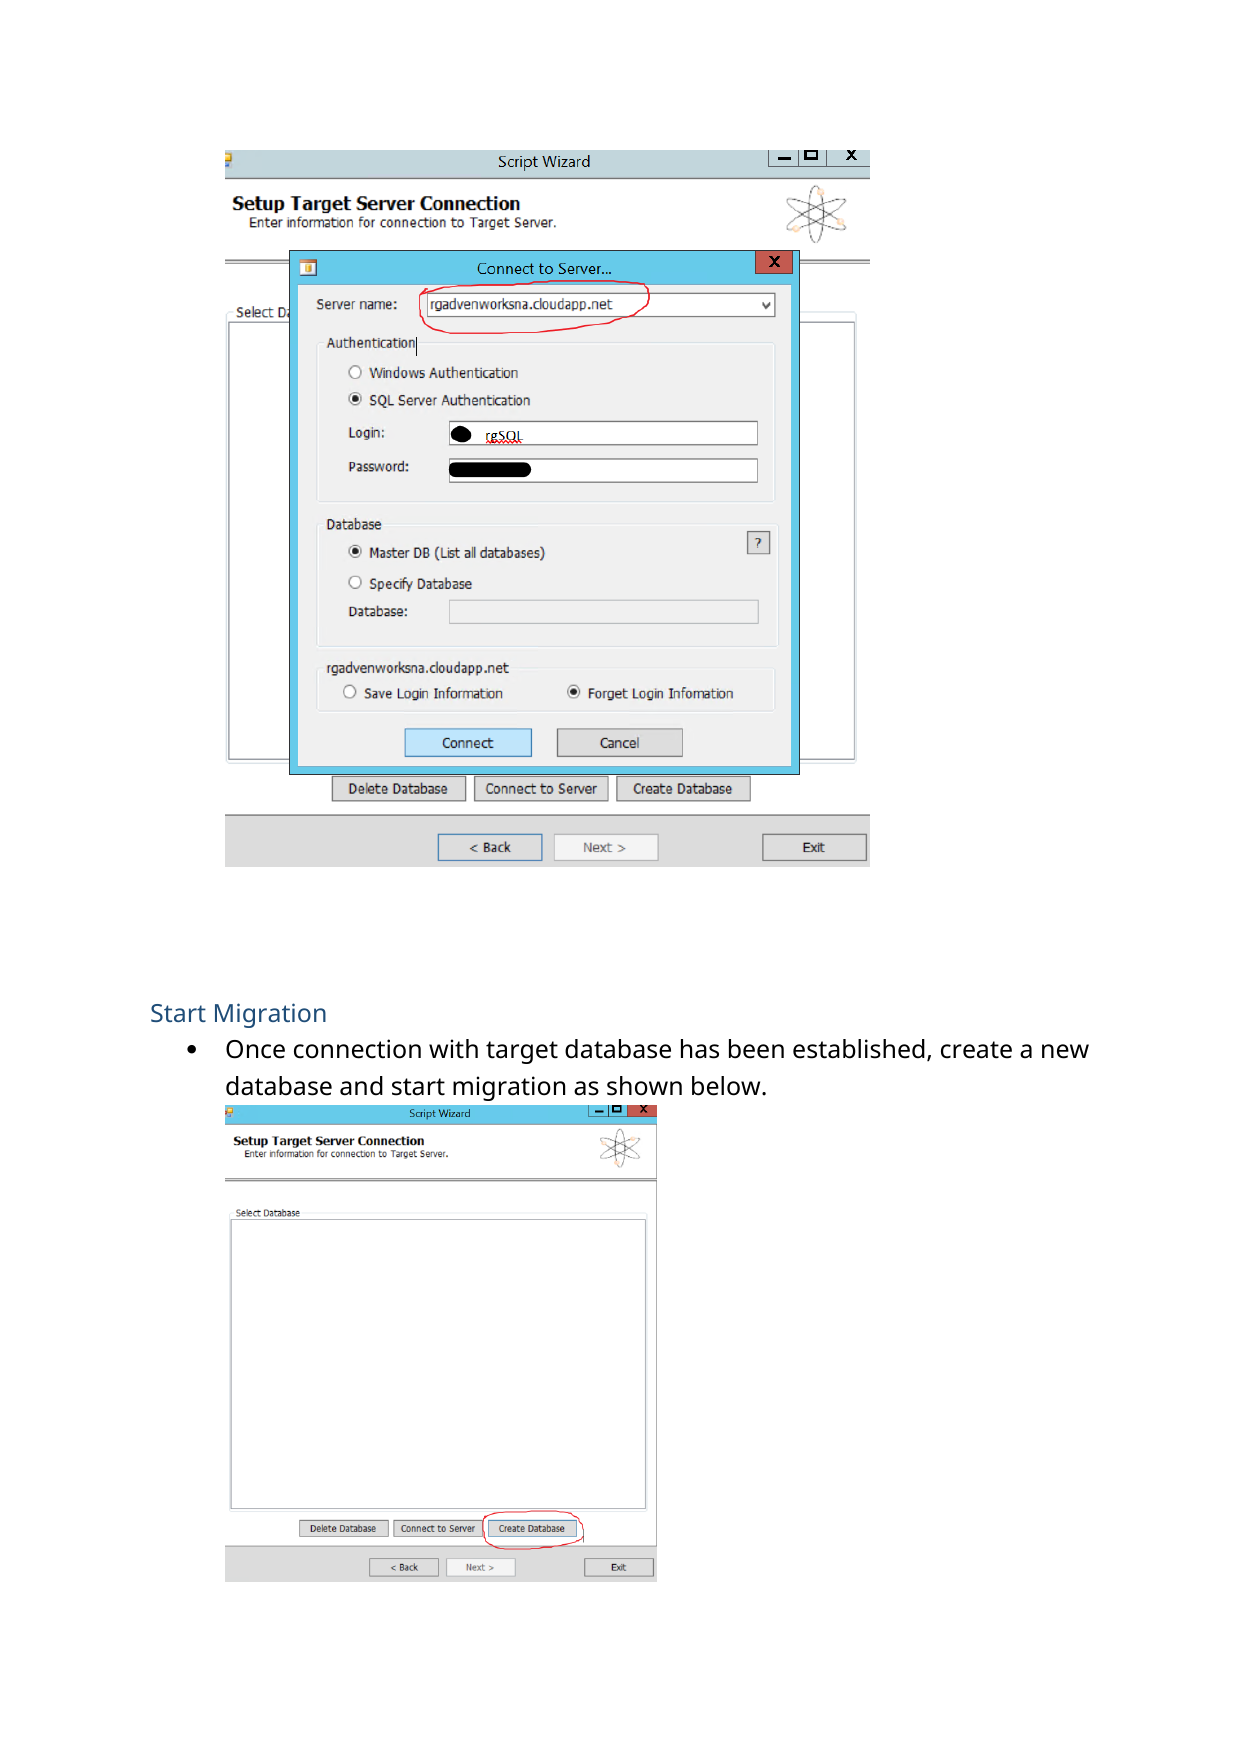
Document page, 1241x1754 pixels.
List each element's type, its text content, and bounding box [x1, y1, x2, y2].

subtitle Start Migration [150, 995, 1090, 1029]
picture [225, 1105, 657, 1582]
picture [225, 150, 870, 867]
list Once connection with target database has been established, create a new database and start migration as shown below. [187, 1032, 1090, 1103]
